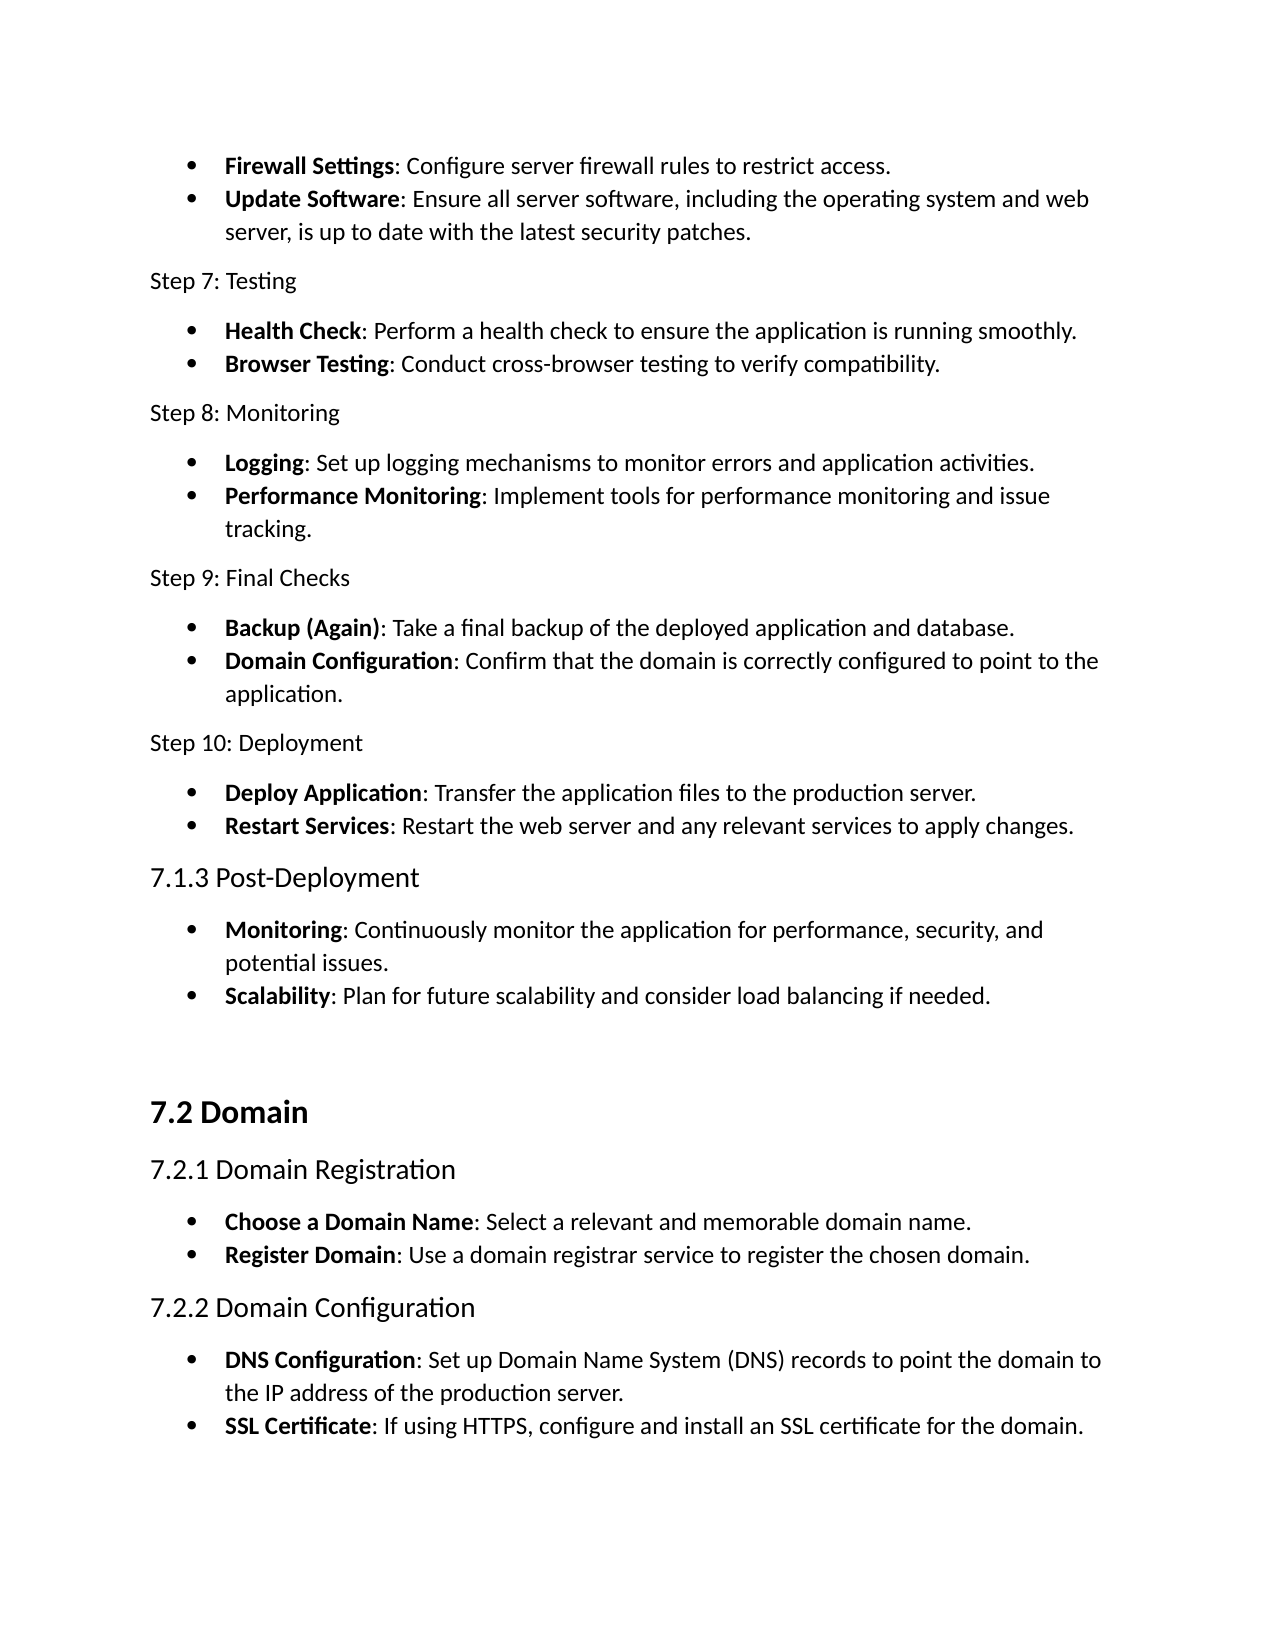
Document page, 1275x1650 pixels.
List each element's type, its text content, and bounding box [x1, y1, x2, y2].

text 7.2.2 Domain Configuration [150, 1289, 1125, 1324]
list Browser Testing: Conduct cross-browser testing to verify compatibility. [187, 348, 1125, 378]
list Scalability: Plan for future scalability and consider load balancing if needed. [187, 981, 1125, 1011]
text Step 10: Deployment [150, 727, 1125, 758]
list DNS Configuration: Set up Domain Name System (DNS) records to point the domain to the IP address of the production server. [187, 1344, 1125, 1407]
list Update Software: Ensure all server software, including the operating system and web server, is up to date with the latest security patches. [187, 183, 1125, 246]
list Domain Configuration: Confirm that the domain is correctly configured to point to the application. [187, 645, 1125, 708]
list Health Check: Perform a health check to ensure the application is running smoothly. [187, 315, 1125, 346]
list Performance Monitoring: Implement tools for performance monitoring and issue tracking. [187, 480, 1125, 543]
list Logging: Set up logging mechanisms to monitor errors and application activities. [187, 447, 1125, 478]
list Deploy Application: Transfer the application files to the production server. [187, 777, 1125, 808]
list Choose a Domain Name: Select a relevant and memorable domain name. [187, 1206, 1125, 1237]
list Monitoring: Continuously monitor the application for performance, security, and potential issues. [187, 915, 1125, 978]
text Step 9: Final Checks [150, 562, 1125, 593]
list Restart Services: Restart the web server and any relevant services to apply changes. [187, 810, 1125, 841]
list Register Domain: Use a domain registrar service to register the chosen domain. [187, 1239, 1125, 1270]
text 7.2 Domain [150, 1091, 1125, 1131]
list Backup (Again): Take a final backup of the deployed application and database. [187, 612, 1125, 643]
text 7.1.3 Post-Deployment [150, 859, 1125, 895]
list Firewall Settings: Configure server firewall rules to restrict access. [187, 150, 1125, 181]
text Step 7: Testing [150, 265, 1125, 296]
list SSL Certificate: If using HTTPS, configure and install an SSL certificate for the domain. [187, 1410, 1125, 1440]
text Step 8: Monitoring [150, 397, 1125, 428]
text 7.2.1 Domain Registration [150, 1151, 1125, 1187]
